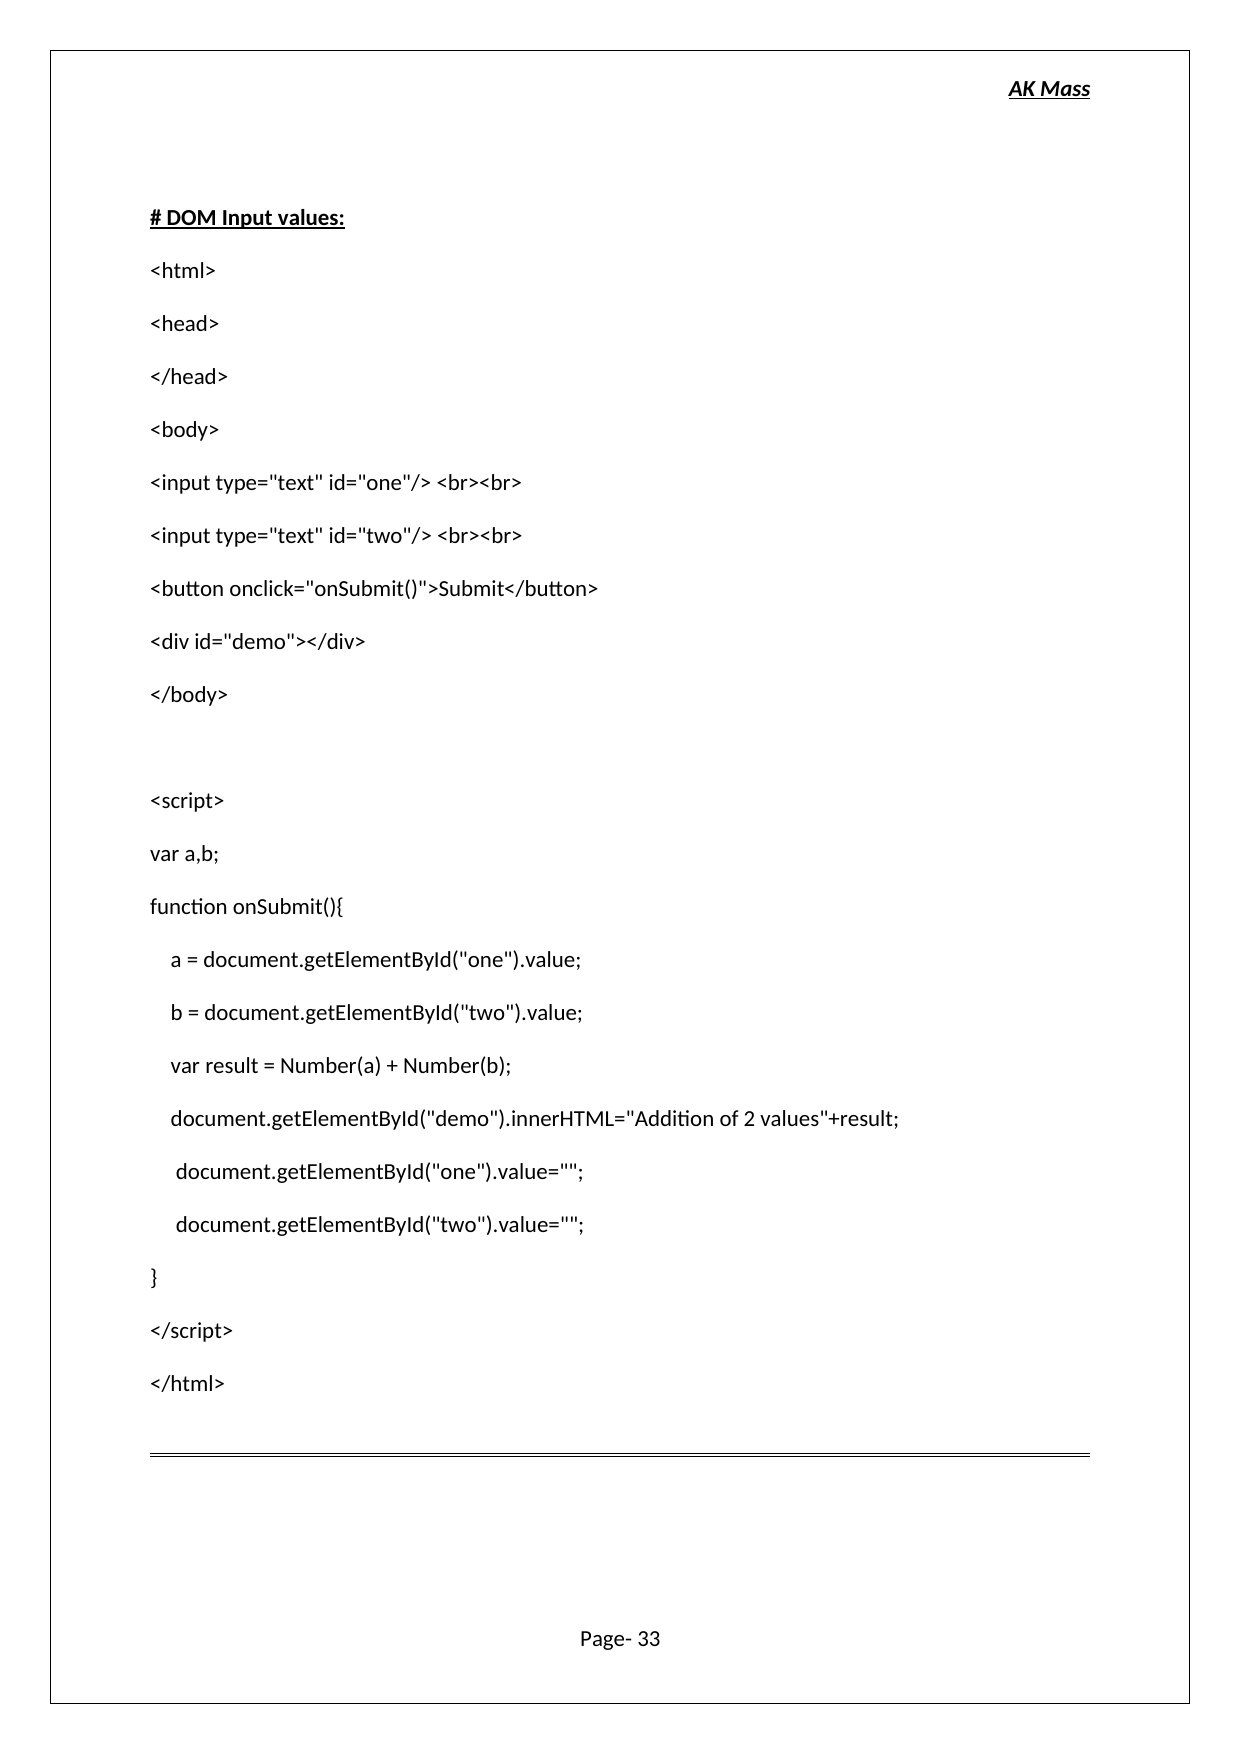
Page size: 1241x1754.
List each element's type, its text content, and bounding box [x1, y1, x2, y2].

text <head> [150, 309, 1090, 337]
text <button onclick="onSubmit()">Submit</button> [150, 574, 1090, 602]
text <script> [150, 786, 1090, 814]
text } [150, 1263, 1090, 1291]
text var result = Number(a) + Number(b); [150, 1051, 1090, 1079]
text # DOM Input values: [150, 203, 1090, 231]
text <body> [150, 415, 1090, 443]
text </script> [150, 1316, 1090, 1344]
text <div id="demo"></div> [150, 627, 1090, 655]
text document.getElementById("demo").innerHTML="Addition of 2 values"+result; [150, 1104, 1090, 1132]
text b = document.getElementById("two").value; [150, 998, 1090, 1026]
text <input type="text" id="one"/> <br><br> [150, 468, 1090, 496]
text var a,b; [150, 839, 1090, 867]
text a = document.getElementById("one").value; [150, 945, 1090, 973]
text function onSubmit(){ [150, 892, 1090, 920]
text document.getElementById("one").value=""; [150, 1157, 1090, 1185]
text <html> [150, 256, 1090, 284]
text <input type="text" id="two"/> <br><br> [150, 521, 1090, 549]
text document.getElementById("two").value=""; [150, 1210, 1090, 1238]
text </html> [150, 1369, 1090, 1397]
text </body> [150, 680, 1090, 708]
text </head> [150, 362, 1090, 390]
